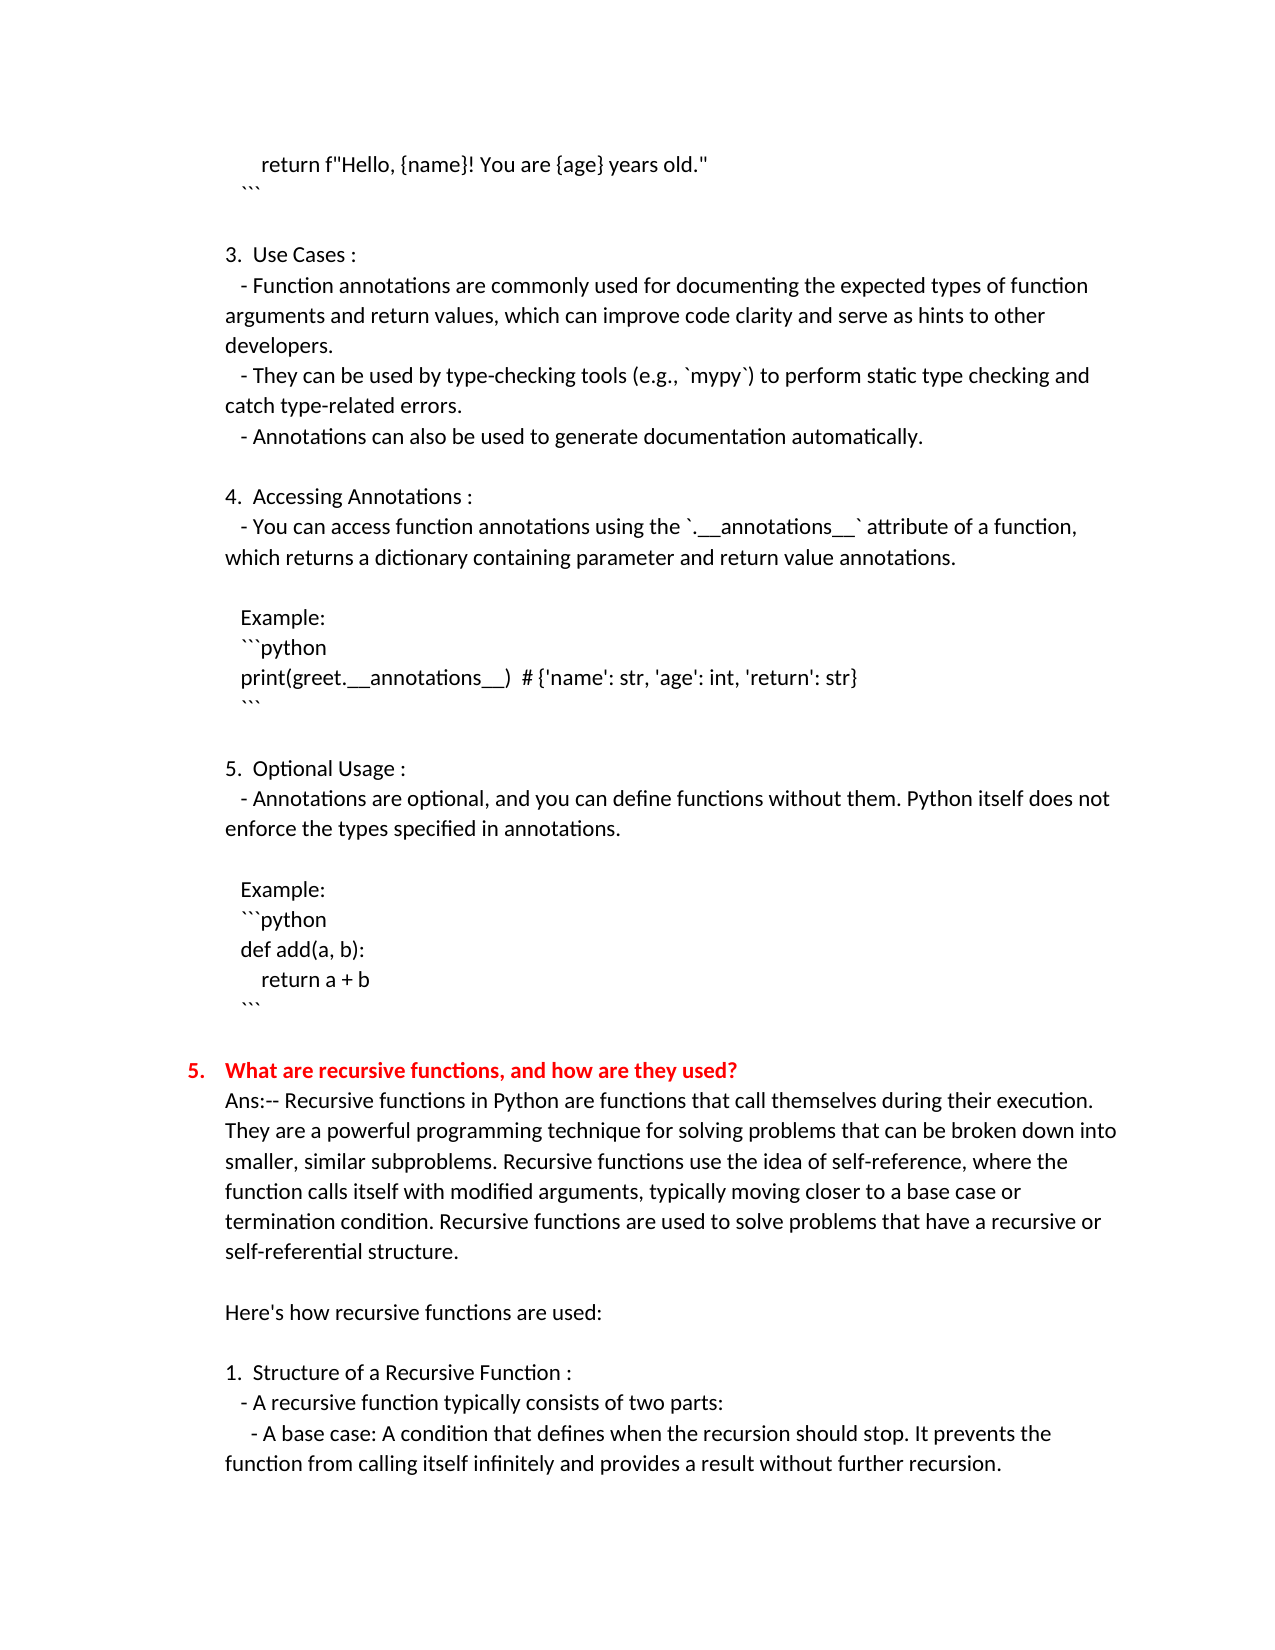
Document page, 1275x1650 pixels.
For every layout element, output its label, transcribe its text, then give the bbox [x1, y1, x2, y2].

list - You can access function annotations using the `.__annotations__` attribute of a function, which returns a dictionary containing parameter and return value annotations. [225, 512, 1125, 571]
list - Annotations can also be used to generate documentation automatically. [225, 422, 1125, 450]
list - They can be used by type-checking tools (e.g., `mypy`) to perform static type checking and catch type-related errors. [225, 361, 1125, 420]
list What are recursive functions, and how are they used? [187, 1056, 1125, 1084]
list return f"Hello, {name}! You are {age} years old." [225, 150, 1125, 178]
list Here's how recursive functions are used: [225, 1298, 1125, 1326]
list ``` [225, 180, 1125, 208]
list return a + b [225, 966, 1125, 994]
list Ans:-- Recursive functions in Python are functions that call themselves during their execution. They are a powerful programming technique for solving problems that can be broken down into smaller, similar subproblems. Recursive functions use the idea of self-reference, where the function calls itself with modified arguments, typically moving closer to a base case or termination condition. Recursive functions are used to solve problems that have a recursive or self-referential structure. [225, 1086, 1125, 1266]
list print(greet.__annotations__) # {'name': str, 'age': int, 'return': str} [225, 663, 1125, 692]
list - Function annotations are commonly used for documenting the expected types of function arguments and return values, which can improve code clarity and serve as hints to other developers. [225, 271, 1125, 359]
list Example: [225, 875, 1125, 903]
list - Annotations are optional, and you can define functions without them. Python itself does not enforce the types specified in annotations. [225, 784, 1125, 843]
list Example: [225, 603, 1125, 631]
list 5. Optional Usage : [225, 754, 1125, 782]
list 3. Use Cases : [225, 241, 1125, 269]
list - A base case: A condition that defines when the recursion should stop. It prevents the function from calling itself infinitely and provides a result without further recursion. [225, 1419, 1125, 1477]
list ```python [225, 905, 1125, 933]
list - A recursive function typically consists of two parts: [225, 1388, 1125, 1417]
list ```python [225, 633, 1125, 661]
list def add(a, b): [225, 935, 1125, 963]
list 4. Accessing Annotations : [225, 482, 1125, 510]
list 1. Structure of a Recursive Function : [225, 1358, 1125, 1386]
list ``` [225, 694, 1125, 722]
list ``` [225, 996, 1125, 1024]
